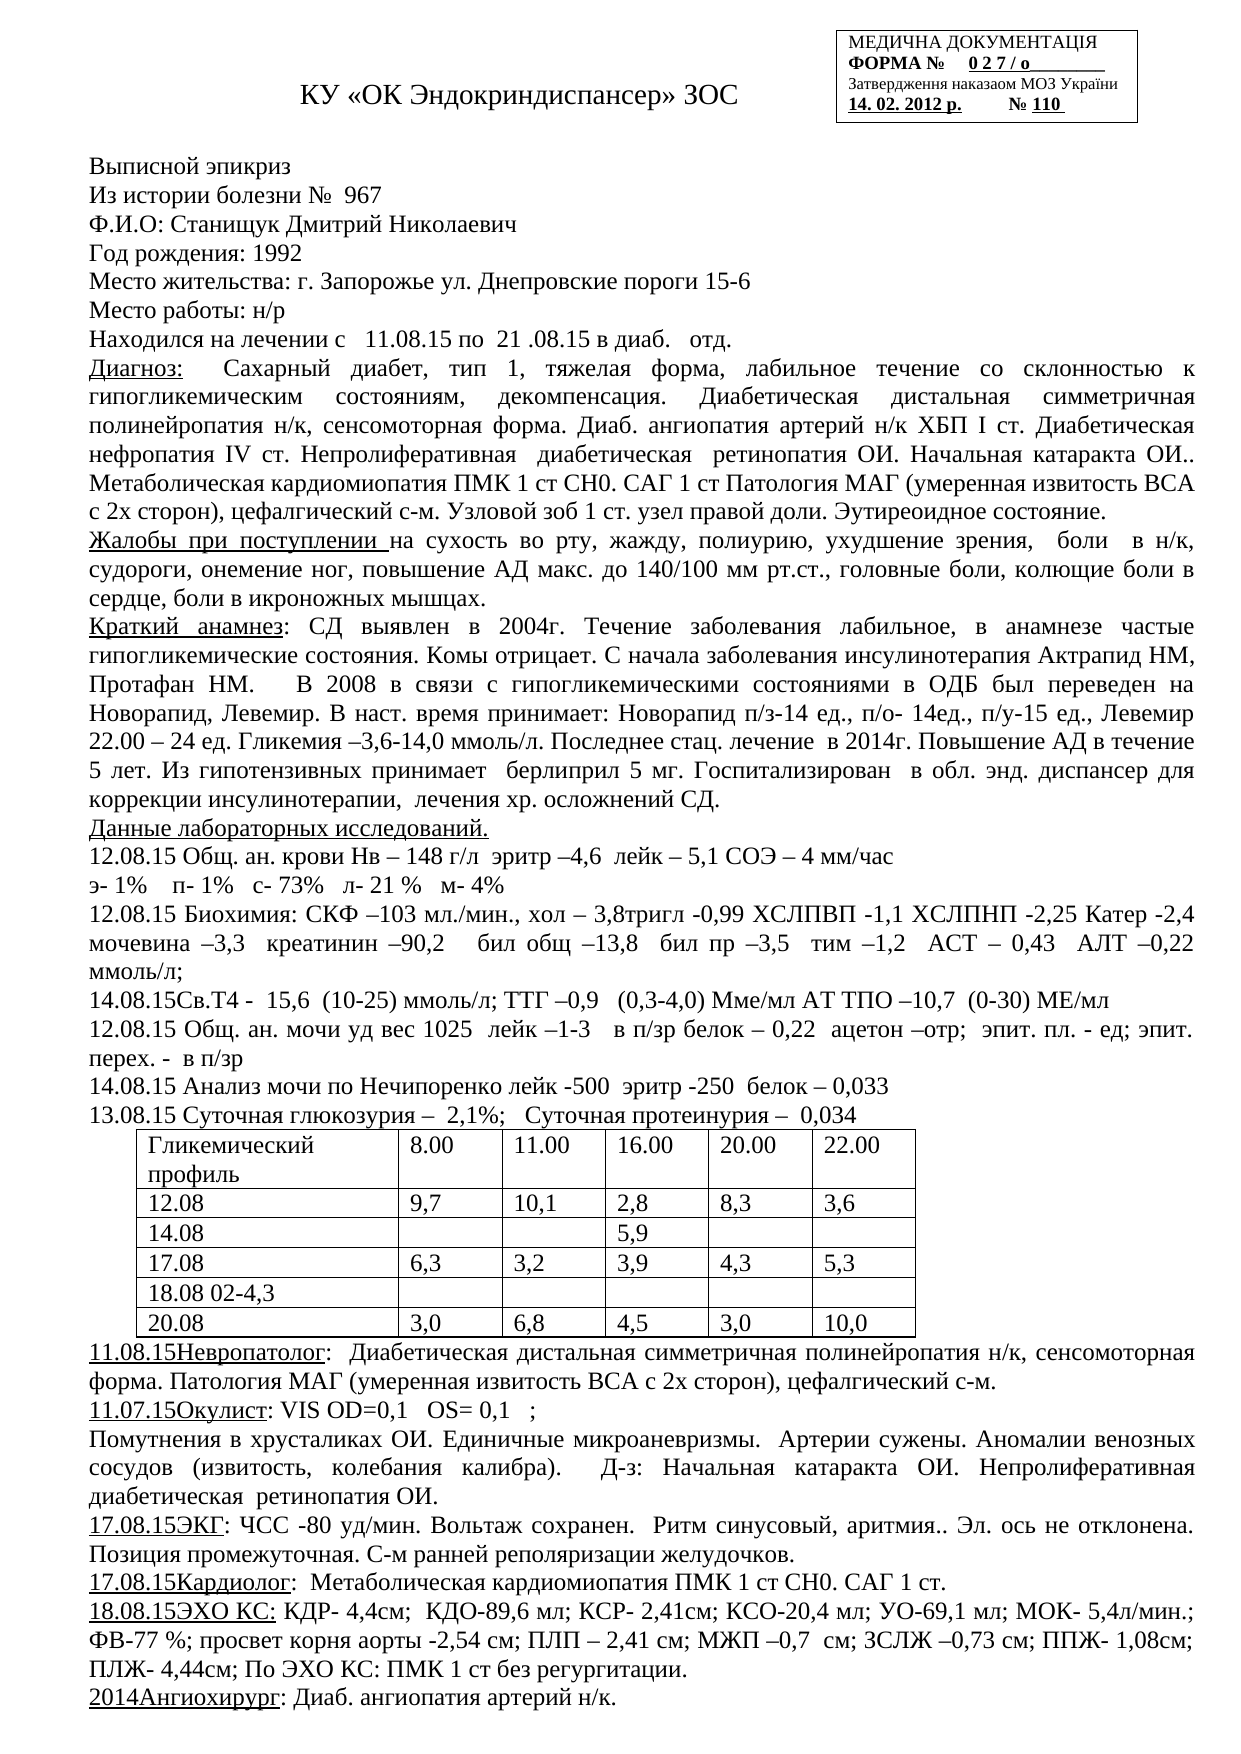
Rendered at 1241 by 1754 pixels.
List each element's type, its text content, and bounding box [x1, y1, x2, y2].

table_cell 3,6 [813, 1189, 915, 1217]
table_cell [399, 1218, 502, 1247]
text Жалобы при поступлении на сухость во рту, жажду, полиурию, ухудшение зрения, боли в н/к, судороги, онемение ног, повышение АД макс. до 140/100 мм рт.ст., головные боли, колющие боли в сердце, боли в икроножных мышцах. [89, 525, 1196, 611]
table_cell [399, 1278, 502, 1307]
text Помутнения в хрусталиках ОИ. Единичные микроаневризмы. Артерии сужены. Аномалии венозных сосудов (извитость, колебания калибра). Д-з: Начальная катаракта ОИ. Непролиферативная диабетическая ретинопатия ОИ. [89, 1424, 1196, 1510]
text Место работы: н/р [89, 295, 1196, 324]
table_cell 6,3 [399, 1248, 502, 1277]
table_cell 10,0 [813, 1308, 915, 1336]
table_cell [709, 1278, 812, 1307]
table_cell [813, 1218, 915, 1247]
table_cell 4,5 [606, 1308, 708, 1336]
text Год рождения: 1992 [89, 238, 1196, 266]
table_cell 5,3 [813, 1248, 915, 1277]
text Данные лабораторных исследований. [89, 813, 1196, 841]
table_cell 10,1 [503, 1189, 605, 1217]
table_header 22.00 [813, 1130, 915, 1187]
table_cell 18.08 02-4,3 [137, 1278, 398, 1307]
text 14.08.15Св.Т4 - 15,6 (10-25) ммоль/л; ТТГ –0,9 (0,3-4,0) Мме/мл АТ ТПО –10,7 (0-30) МЕ/мл [89, 985, 1196, 1014]
table_cell [503, 1278, 605, 1307]
table_header Гликемический профиль [137, 1130, 398, 1187]
table_cell 4,3 [709, 1248, 812, 1277]
table_cell 3,2 [503, 1248, 605, 1277]
table_cell 9,7 [399, 1189, 502, 1217]
subtitle Ф.И.О: Станищук Дмитрий Николаевич [89, 209, 1196, 238]
text 11.07.15Окулист: VIS OD=0,1 OS= 0,1 ; [89, 1395, 1196, 1424]
table_cell [813, 1278, 915, 1307]
table_header 11.00 [503, 1130, 605, 1187]
table_cell 5,9 [606, 1218, 708, 1247]
text Краткий анамнез: СД выявлен в 2004г. Течение заболевания лабильное, в анамнезе частые гипогликемические состояния. Комы отрицает. С начала заболевания инсулинотерапия Актрапид НМ, Протафан НМ. В 2008 в связи с гипогликемическими состояниями в ОДБ был переведен на Новорапид, Левемир. В наст. время принимает: Новорапид п/з-14 ед., п/о- 14ед., п/у-15 ед., Левемир 22.00 – 24 ед. Гликемия –3,6-14,0 ммоль/л. Последнее стац. лечение в 2014г. Повышение АД в течение 5 лет. Из гипотензивных принимает берлиприл 5 мг. Госпитализирован в обл. энд. диспансер для коррекции инсулинотерапии, лечения хр. осложнений СД. [89, 611, 1196, 813]
text 12.08.15 Общ. ан. крови Нв – 148 г/л эритр –4,6 лейк – 5,1 СОЭ – 4 мм/час [89, 841, 1196, 870]
text Находился на лечении с 11.08.15 по 21 .08.15 в диаб. отд. [89, 324, 1196, 353]
table_header 16.00 [606, 1130, 708, 1187]
table_cell 6,8 [503, 1308, 605, 1336]
text Место жительства: г. Запорожье ул. Днепровские пороги 15-6 [89, 266, 1196, 295]
text 11.08.15Невропатолог: Диабетическая дистальная симметричная полинейропатия н/к, сенсомоторная форма. Патология МАГ (умеренная извитость ВСА с 2х сторон), цефалгический с-м. [89, 1337, 1196, 1395]
table_cell 12.08 [137, 1189, 398, 1217]
text 17.08.15Кардиолог: Метаболическая кардиомиопатия ПМК 1 ст СН0. САГ 1 ст. [89, 1567, 1196, 1596]
subtitle 12.08.15 Общ. ан. мочи уд вес 1025 лейк –1-3 в п/зр белок – 0,22 ацетон –отр; эпит. пл. - ед; эпит. перех. - в п/зр [89, 1014, 1196, 1071]
table_cell 3,9 [606, 1248, 708, 1277]
text 17.08.15ЭКГ: ЧСС -80 уд/мин. Вольтаж сохранен. Ритм синусовый, аритмия.. Эл. ось не отклонена. Позиция промежуточная. С-м ранней реполяризации желудочков. [89, 1510, 1196, 1567]
table_cell [503, 1218, 605, 1247]
subtitle Из истории болезни № 967 [89, 180, 1196, 209]
table_cell 3,0 [709, 1308, 812, 1336]
table_cell [606, 1278, 708, 1307]
subtitle Выписной эпикриз [89, 151, 1202, 180]
text 12.08.15 Биохимия: СКФ –103 мл./мин., хол – 3,8тригл -0,99 ХСЛПВП -1,1 ХСЛПНП -2,25 Катер -2,4 мочевина –3,3 креатинин –90,2 бил общ –13,8 бил пр –3,5 тим –1,2 АСТ – 0,43 АЛТ –0,22 ммоль/л; [89, 899, 1196, 985]
table_cell 14.08 [137, 1218, 398, 1247]
text 14.08.15 Анализ мочи по Нечипоренко лейк -500 эритр -250 белок – 0,033 [89, 1071, 1196, 1100]
text 18.08.15ЭХО КС: КДР- 4,4см; КДО-89,6 мл; КСР- 2,41см; КСО-20,4 мл; УО-69,1 мл; МОК- 5,4л/мин.; ФВ-77 %; просвет корня аорты -2,54 см; ПЛП – 2,41 см; МЖП –0,7 см; ЗСЛЖ –0,73 см; ППЖ- 1,08см; ПЛЖ- 4,44см; По ЭХО КС: ПМК 1 ст без регургитации. [89, 1596, 1196, 1682]
text 2014Ангиохирург: Диаб. ангиопатия артерий н/к. [89, 1682, 1196, 1711]
table_header 20.00 [709, 1130, 812, 1187]
text 13.08.15 Суточная глюкозурия – 2,1%; Суточная протеинурия – 0,034 [89, 1100, 1196, 1129]
table_cell [709, 1218, 812, 1247]
text Диагноз: Сахарный диабет, тип 1, тяжелая форма, лабильное течение со склонностью к гипогликемическим состояниям, декомпенсация. Диабетическая дистальная симметричная полинейропатия н/к, сенсомоторная форма. Диаб. ангиопатия артерий н/к ХБП I ст. Диабетическая нефропатия IV ст. Непролиферативная диабетическая ретинопатия ОИ. Начальная катаракта ОИ.. Метаболическая кардиомиопатия ПМК 1 ст СН0. САГ 1 ст Патология МАГ (умеренная извитость ВСА с 2х сторон), цефалгический с-м. Узловой зоб 1 ст. узел правой доли. Эутиреоидное состояние. [89, 353, 1196, 525]
text э- 1% п- 1% с- 73% л- 21 % м- 4% [89, 870, 1196, 899]
table_cell 8,3 [709, 1189, 812, 1217]
table_cell 20.08 [137, 1308, 398, 1336]
table_cell 2,8 [606, 1189, 708, 1217]
table_cell 17.08 [137, 1248, 398, 1277]
table_header 8.00 [399, 1130, 502, 1187]
table_cell 3,0 [399, 1308, 502, 1336]
